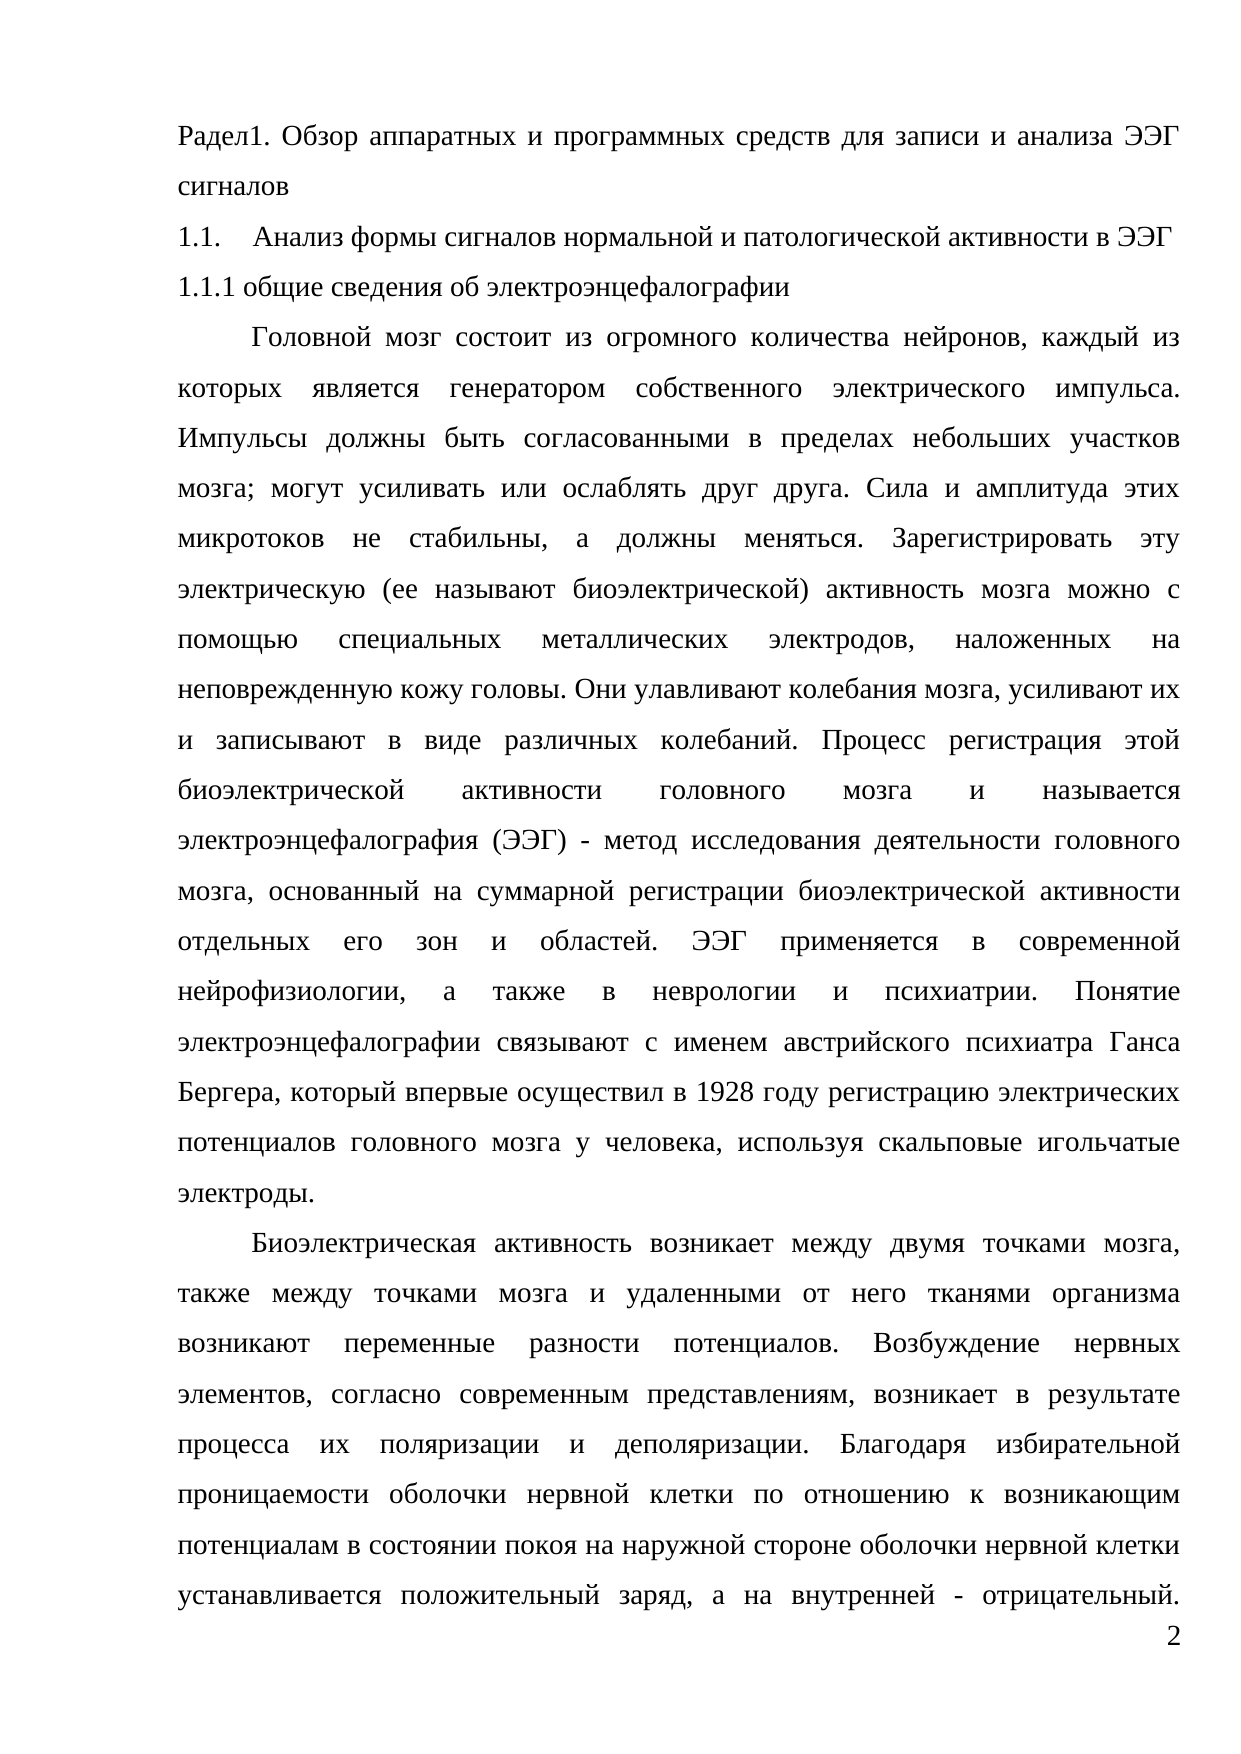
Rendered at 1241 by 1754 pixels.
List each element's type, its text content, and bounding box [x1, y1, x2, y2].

list Анализ формы сигналов нормальной и патологической активности в ЭЭГ [177, 219, 1181, 252]
text 1.1.1 общие сведения об электроэнцефалографии [177, 269, 1181, 303]
text Радел1. Обзор аппаратных и программных средств для записи и анализа ЭЭГ сигналов [177, 118, 1181, 202]
text Головной мозг состоит из огромного количества нейронов, каждый из которых является генератором собственного электрического импульса. Импульсы должны быть согласованными в пределах небольших участков мозга; могут усиливать или ослаблять друг друга. Сила и амплитуда этих микротоков не стабильны, а должны меняться. Зарегистрировать эту электрическую (ее называют биоэлектрической) активность мозга можно с помощью специальных металлических электродов, наложенных на неповрежденную кожу головы. Они улавливают колебания мозга, усиливают их и записывают в виде различных колебаний. Процесс регистрация этой биоэлектрической активности головного мозга и называется электроэнцефалография (ЭЭГ) - метод исследования деятельности головного мозга, основанный на суммарной регистрации биоэлектрической активности отдельных его зон и областей. ЭЭГ применяется в современной нейрофизиологии, а также в неврологии и психиатрии. Понятие электроэнцефалографии связывают с именем австрийского психиатра Ганса Бергера, который впервые осуществил в 1928 году регистрацию электрических потенциалов головного мозга у человека, используя скальповые игольчатые электроды. [177, 319, 1181, 1208]
